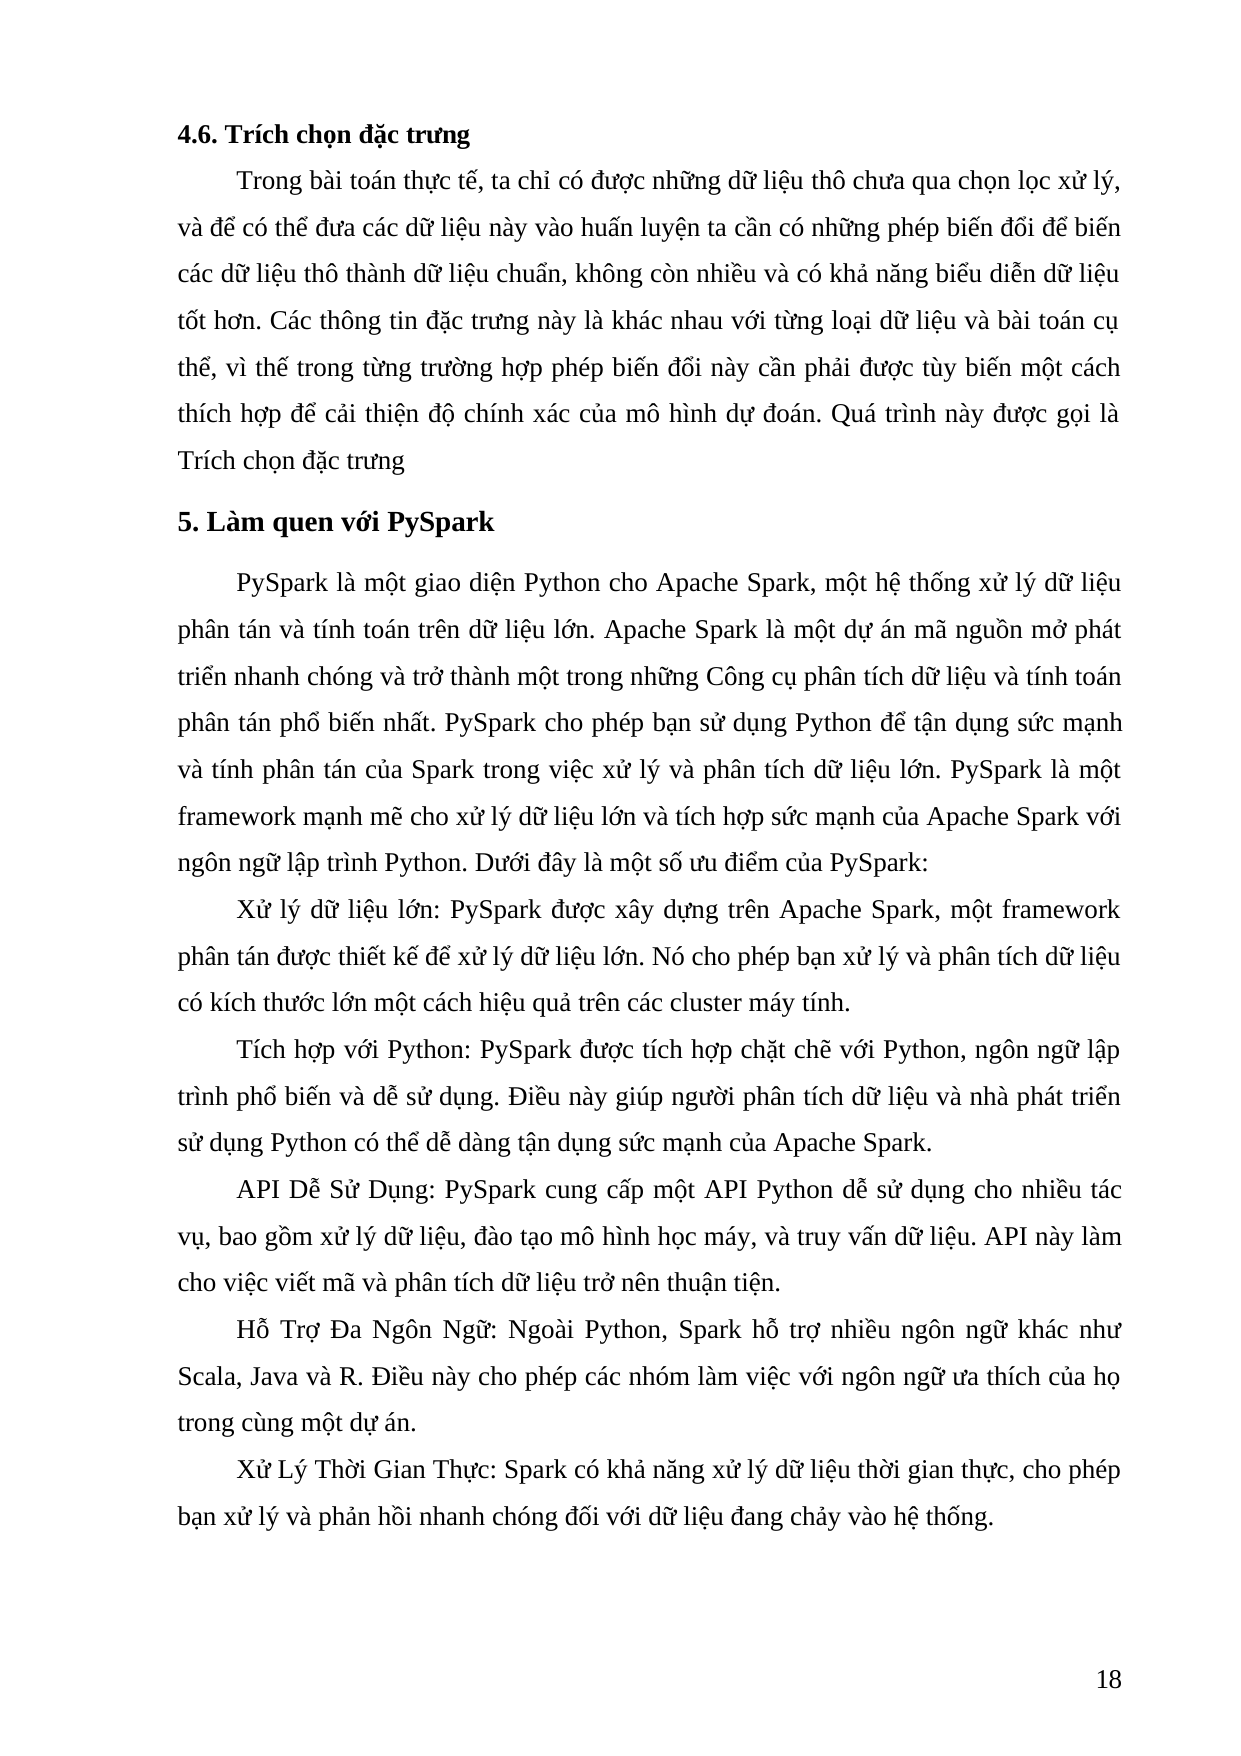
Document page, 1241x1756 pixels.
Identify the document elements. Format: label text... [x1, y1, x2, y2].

text Tích hợp với Python: PySpark được tích hợp chặt chẽ với Python, ngôn ngữ lập trình phổ biến và dễ sử dụng. Điều này giúp người phân tích dữ liệu và nhà phát triển sử dụng Python có thể dễ dàng tận dụng sức mạnh của Apache Spark. [177, 1033, 1122, 1158]
text Hỗ Trợ Đa Ngôn Ngữ: Ngoài Python, Spark hỗ trợ nhiều ngôn ngữ khác như Scala, Java và R. Điều này cho phép các nhóm làm việc với ngôn ngữ ưa thích của họ trong cùng một dự án. [177, 1313, 1122, 1438]
subtitle Làm quen với PySpark [177, 504, 1181, 537]
text API Dễ Sử Dụng: PySpark cung cấp một API Python dễ sử dụng cho nhiều tác vụ, bao gồm xử lý dữ liệu, đào tạo mô hình học máy, và truy vấn dữ liệu. API này làm cho việc viết mã và phân tích dữ liệu trở nên thuận tiện. [177, 1173, 1122, 1298]
text Xử Lý Thời Gian Thực: Spark có khả năng xử lý dữ liệu thời gian thực, cho phép bạn xử lý và phản hồi nhanh chóng đối với dữ liệu đang chảy vào hệ thống. [177, 1453, 1122, 1531]
text PySpark là một giao diện Python cho Apache Spark, một hệ thống xử lý dữ liệu phân tán và tính toán trên dữ liệu lớn. Apache Spark là một dự án mã nguồn mở phát triển nhanh chóng và trở thành một trong những Công cụ phân tích dữ liệu và tính toán phân tán phổ biến nhất. PySpark cho phép bạn sử dụng Python để tận dụng sức mạnh và tính phân tán của Spark trong việc xử lý và phân tích dữ liệu lớn. PySpark là một framework mạnh mẽ cho xử lý dữ liệu lớn và tích hợp sức mạnh của Apache Spark với ngôn ngữ lập trình Python. Dưới đây là một số ưu điểm của PySpark: [177, 566, 1123, 877]
subtitle Trích chọn đặc trưng [177, 118, 1181, 149]
text Trong bài toán thực tế, ta chỉ có được những dữ liệu thô chưa qua chọn lọc xử lý, và để có thể đưa các dữ liệu này vào huấn luyện ta cần có những phép biến đổi để biến các dữ liệu thô thành dữ liệu chuẩn, không còn nhiều và có khả năng biểu diễn dữ liệu tốt hơn. Các thông tin đặc trưng này là khác nhau với từng loại dữ liệu và bài toán cụ thể, vì thế trong từng trường hợp phép biến đổi này cần phải được tùy biến một cách thích hợp để cải thiện độ chính xác của mô hình dự đoán. Quá trình này được gọi là Trích chọn đặc trưng [177, 164, 1122, 475]
text Xử lý dữ liệu lớn: PySpark được xây dựng trên Apache Spark, một framework phân tán được thiết kế để xử lý dữ liệu lớn. Nó cho phép bạn xử lý và phân tích dữ liệu có kích thước lớn một cách hiệu quả trên các cluster máy tính. [177, 893, 1122, 1018]
